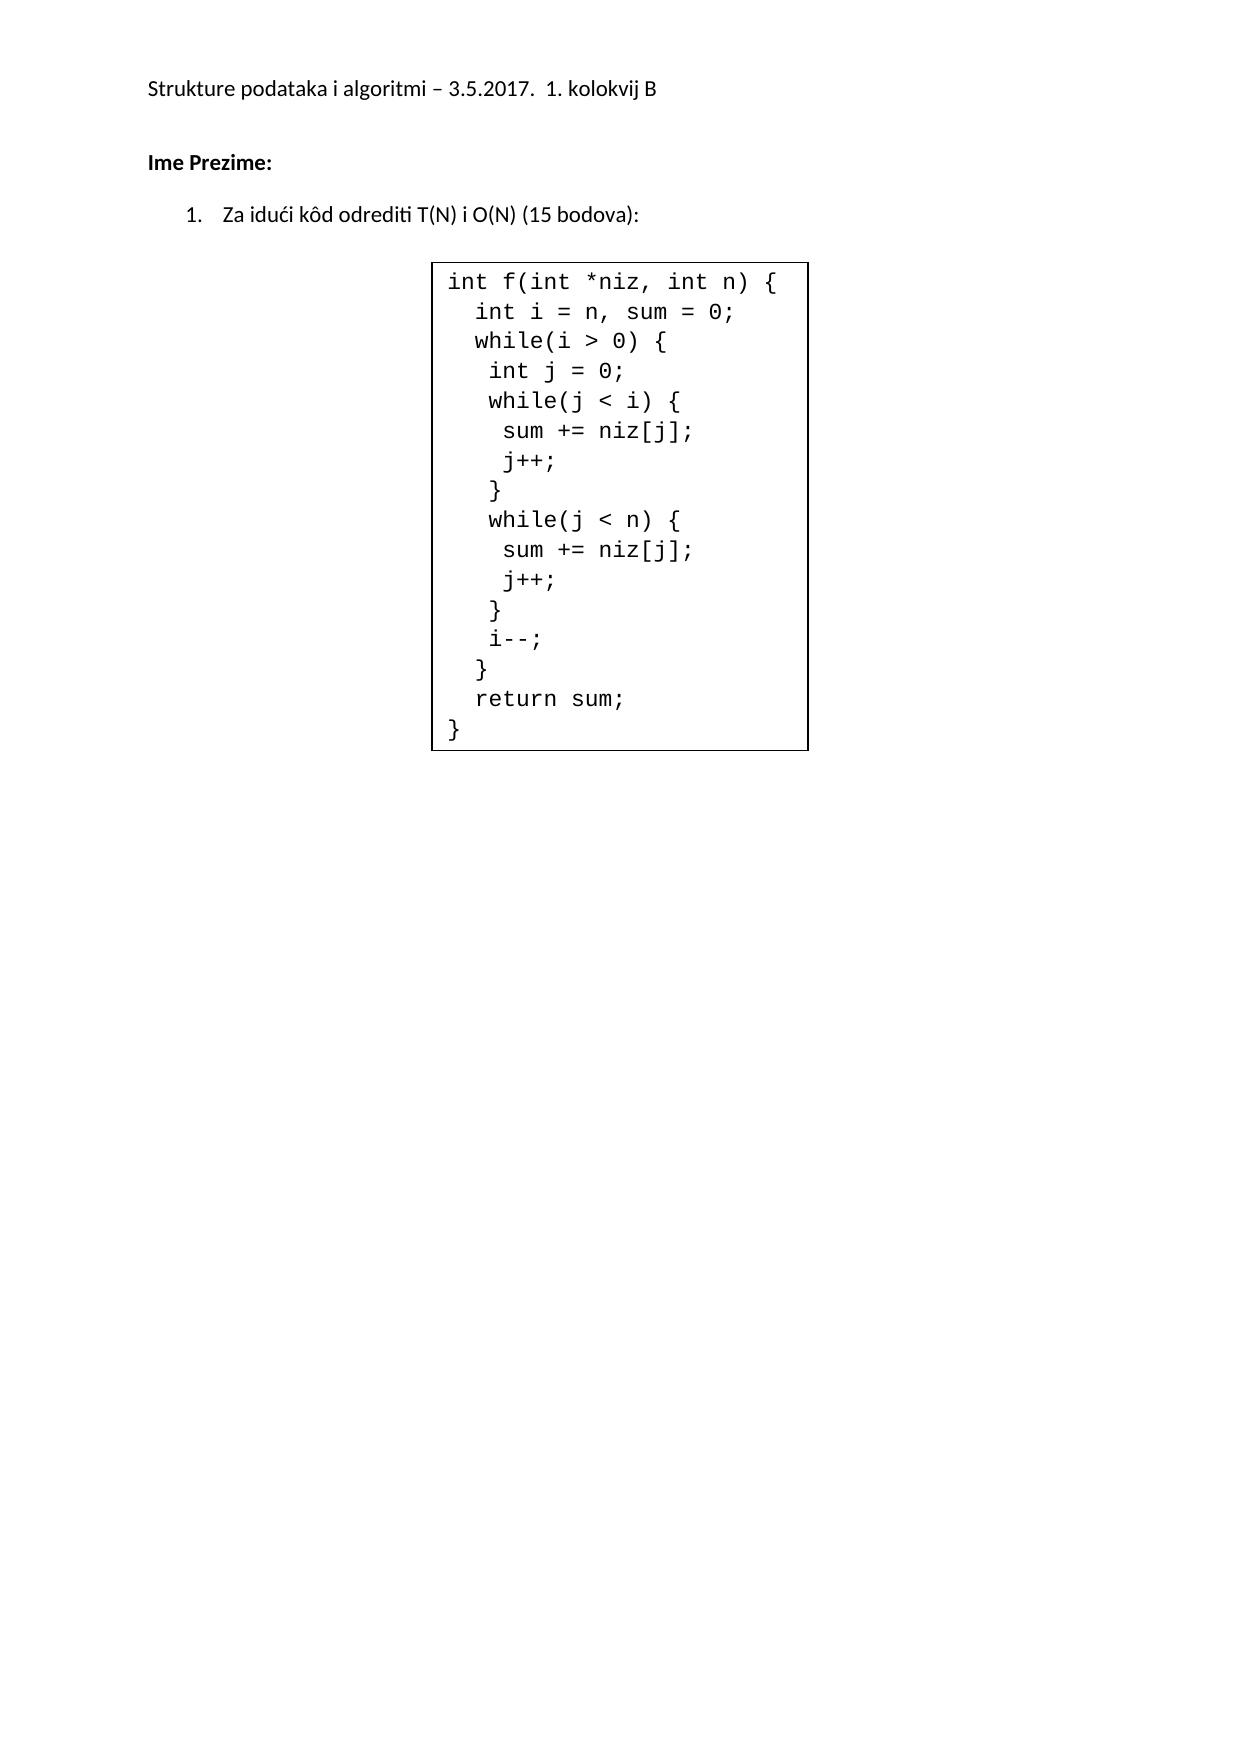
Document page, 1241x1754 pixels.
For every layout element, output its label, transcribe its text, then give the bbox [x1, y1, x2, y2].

list Za idući kôd odrediti T(N) i O(N) (15 bodova): [185, 201, 1093, 229]
text Ime Prezime: [148, 148, 1093, 176]
